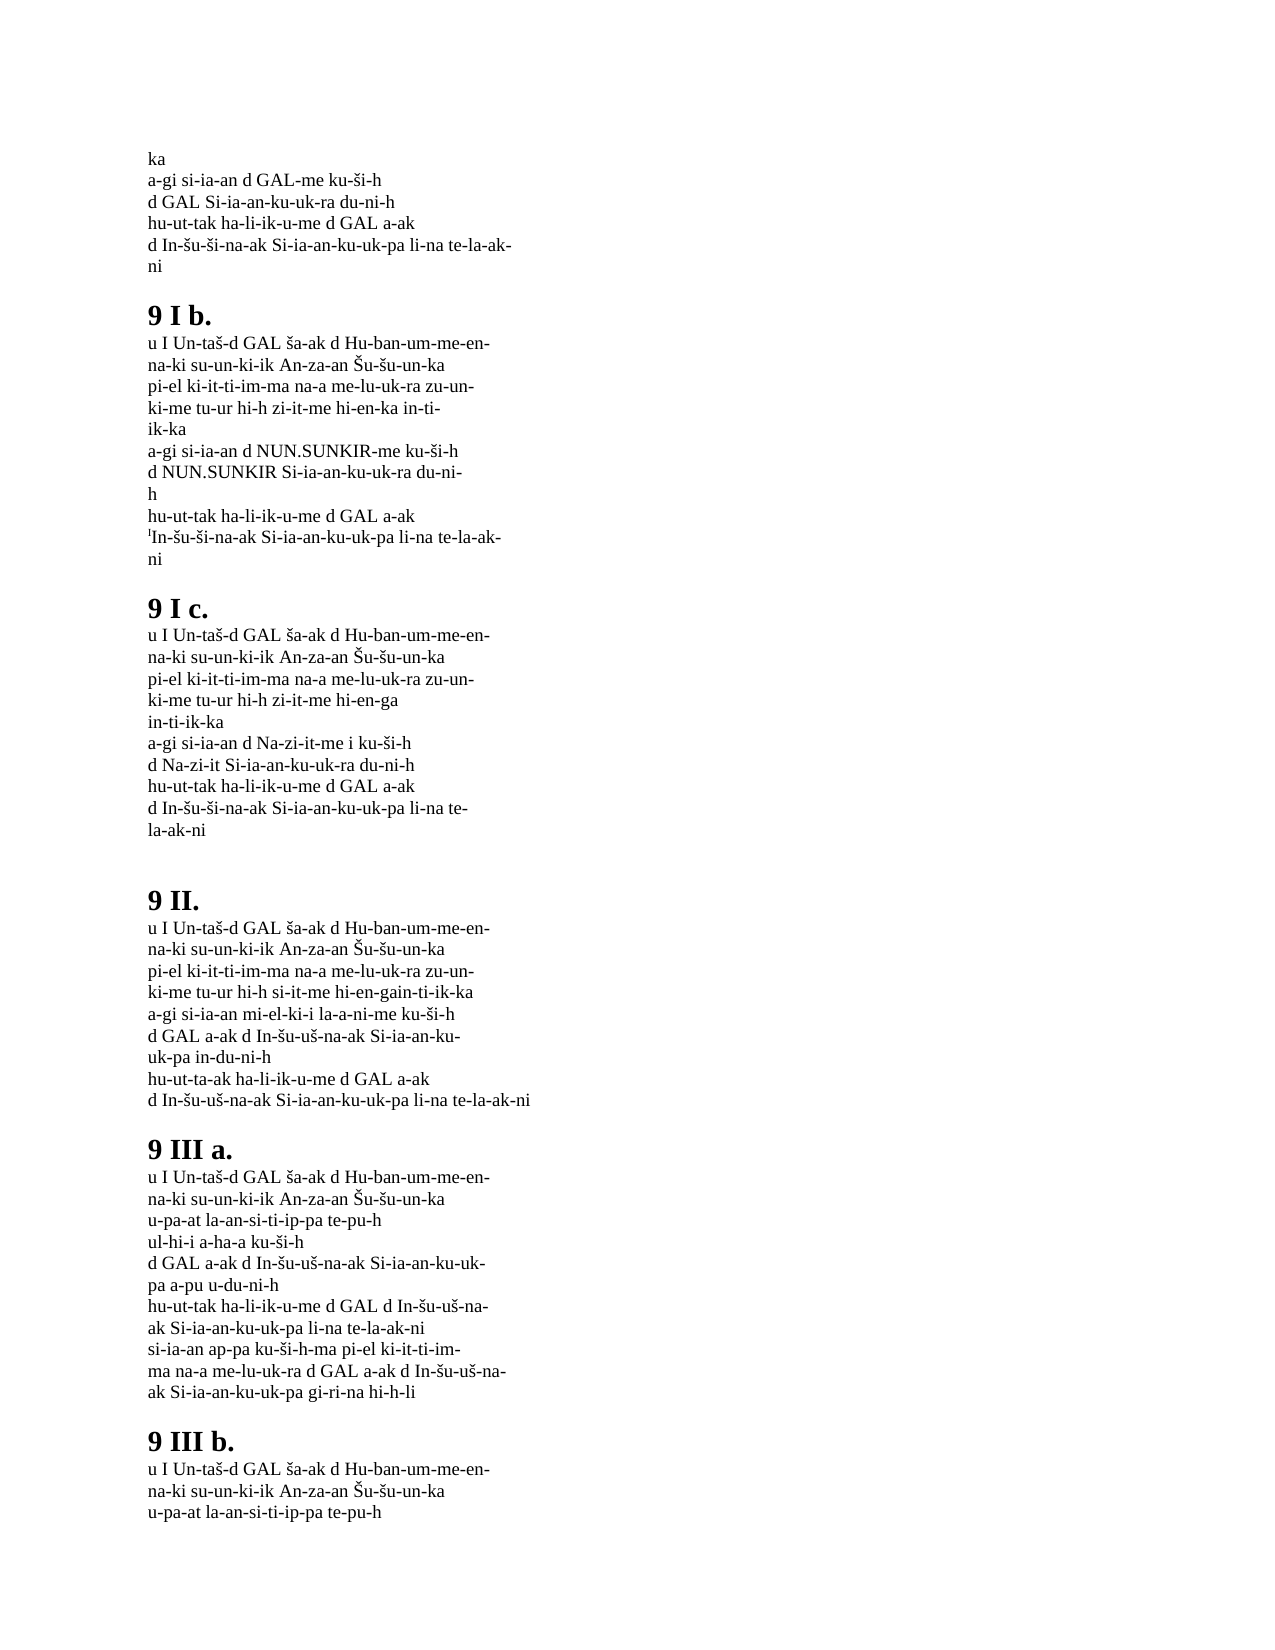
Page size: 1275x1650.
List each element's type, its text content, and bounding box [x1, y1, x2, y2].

text d In-šu-ši-na-ak Si-ia-an-ku-uk-pa li-na te-la-ak- [148, 234, 1127, 255]
text u-pa-at la-an-si-ti-ip-pa te-pu-h [148, 1501, 1127, 1523]
text h [148, 483, 1127, 504]
text a-gi si-ia-an d GAL-me ku-ši-h [148, 169, 1127, 191]
text d Na-zi-it Si-ia-an-ku-uk-ra du-ni-h [148, 754, 1127, 775]
text ki-me tu-ur hi-h zi-it-me hi-en-ka in-ti- [148, 397, 1127, 418]
text na-ki su-un-ki-ik An-za-an Šu-šu-un-ka [148, 1187, 1127, 1209]
text 9 II. [148, 883, 1127, 917]
text IIn-šu-ši-na-ak Si-ia-an-ku-uk-pa li-na te-la-ak- [148, 526, 1127, 548]
text pa a-pu u-du-ni-h [148, 1274, 1127, 1295]
text pi-el ki-it-ti-im-ma na-a me-lu-uk-ra zu-un- [148, 375, 1127, 397]
text ki-me tu-ur hi-h zi-it-me hi-en-ga [148, 689, 1127, 711]
text u I Un-taš-d GAL ša-ak d Hu-ban-um-me-en- [148, 332, 1127, 354]
text la-ak-ni [148, 818, 1127, 840]
text si-ia-an ap-pa ku-ši-h-ma pi-el ki-it-ti-im- [148, 1338, 1127, 1360]
text 9 III b. [148, 1424, 1127, 1458]
text hu-ut-tak ha-li-ik-u-me d GAL a-ak [148, 504, 1127, 526]
text ak Si-ia-an-ku-uk-pa li-na te-la-ak-ni [148, 1317, 1127, 1338]
text ul-hi-i a-ha-a ku-ši-h [148, 1231, 1127, 1252]
text u I Un-taš-d GAL ša-ak d Hu-ban-um-me-en- [148, 1166, 1127, 1187]
text ma na-a me-lu-uk-ra d GAL a-ak d In-šu-uš-na- [148, 1360, 1127, 1381]
text 9 III a. [148, 1132, 1127, 1166]
text in-ti-ik-ka [148, 711, 1127, 732]
text hu-ut-tak ha-li-ik-u-me d GAL d In-šu-uš-na- [148, 1295, 1127, 1317]
text ni [148, 548, 1127, 569]
text d In-šu-ši-na-ak Si-ia-an-ku-uk-pa li-na te- [148, 797, 1127, 818]
text na-ki su-un-ki-ik An-za-an Šu-šu-un-ka [148, 938, 1127, 960]
text d GAL Si-ia-an-ku-uk-ra du-ni-h [148, 191, 1127, 212]
text hu-ut-ta-ak ha-li-ik-u-me d GAL a-ak [148, 1068, 1127, 1089]
text ki-me tu-ur hi-h si-it-me hi-en-gain-ti-ik-ka [148, 981, 1127, 1003]
text 9 I c. [148, 591, 1127, 624]
text d GAL a-ak d In-šu-uš-na-ak Si-ia-an-ku-uk- [148, 1252, 1127, 1274]
text u I Un-taš-d GAL ša-ak d Hu-ban-um-me-en- [148, 624, 1127, 646]
text a-gi si-ia-an d Na-zi-it-me i ku-ši-h [148, 732, 1127, 754]
text na-ki su-un-ki-ik An-za-an Šu-šu-un-ka [148, 354, 1127, 375]
text ik-ka [148, 418, 1127, 440]
text ka [148, 148, 1127, 169]
text u-pa-at la-an-si-ti-ip-pa te-pu-h [148, 1209, 1127, 1231]
text u I Un-taš-d GAL ša-ak d Hu-ban-um-me-en- [148, 1458, 1127, 1480]
text uk-pa in-du-ni-h [148, 1046, 1127, 1068]
text ni [148, 255, 1127, 277]
text a-gi si-ia-an d NUN.SUNKIR-me ku-ši-h [148, 440, 1127, 461]
text hu-ut-tak ha-li-ik-u-me d GAL a-ak [148, 212, 1127, 234]
text d GAL a-ak d In-šu-uš-na-ak Si-ia-an-ku- [148, 1024, 1127, 1046]
text d In-šu-uš-na-ak Si-ia-an-ku-uk-pa li-na te-la-ak-ni [148, 1089, 1127, 1111]
text hu-ut-tak ha-li-ik-u-me d GAL a-ak [148, 775, 1127, 797]
text ak Si-ia-an-ku-uk-pa gi-ri-na hi-h-li [148, 1381, 1127, 1403]
text pi-el ki-it-ti-im-ma na-a me-lu-uk-ra zu-un- [148, 960, 1127, 981]
text a-gi si-ia-an mi-el-ki-i la-a-ni-me ku-ši-h [148, 1003, 1127, 1024]
text u I Un-taš-d GAL ša-ak d Hu-ban-um-me-en- [148, 917, 1127, 938]
text na-ki su-un-ki-ik An-za-an Šu-šu-un-ka [148, 1480, 1127, 1501]
text na-ki su-un-ki-ik An-za-an Šu-šu-un-ka [148, 646, 1127, 667]
text 9 I b. [148, 298, 1127, 332]
text pi-el ki-it-ti-im-ma na-a me-lu-uk-ra zu-un- [148, 667, 1127, 689]
text d NUN.SUNKIR Si-ia-an-ku-uk-ra du-ni- [148, 461, 1127, 483]
